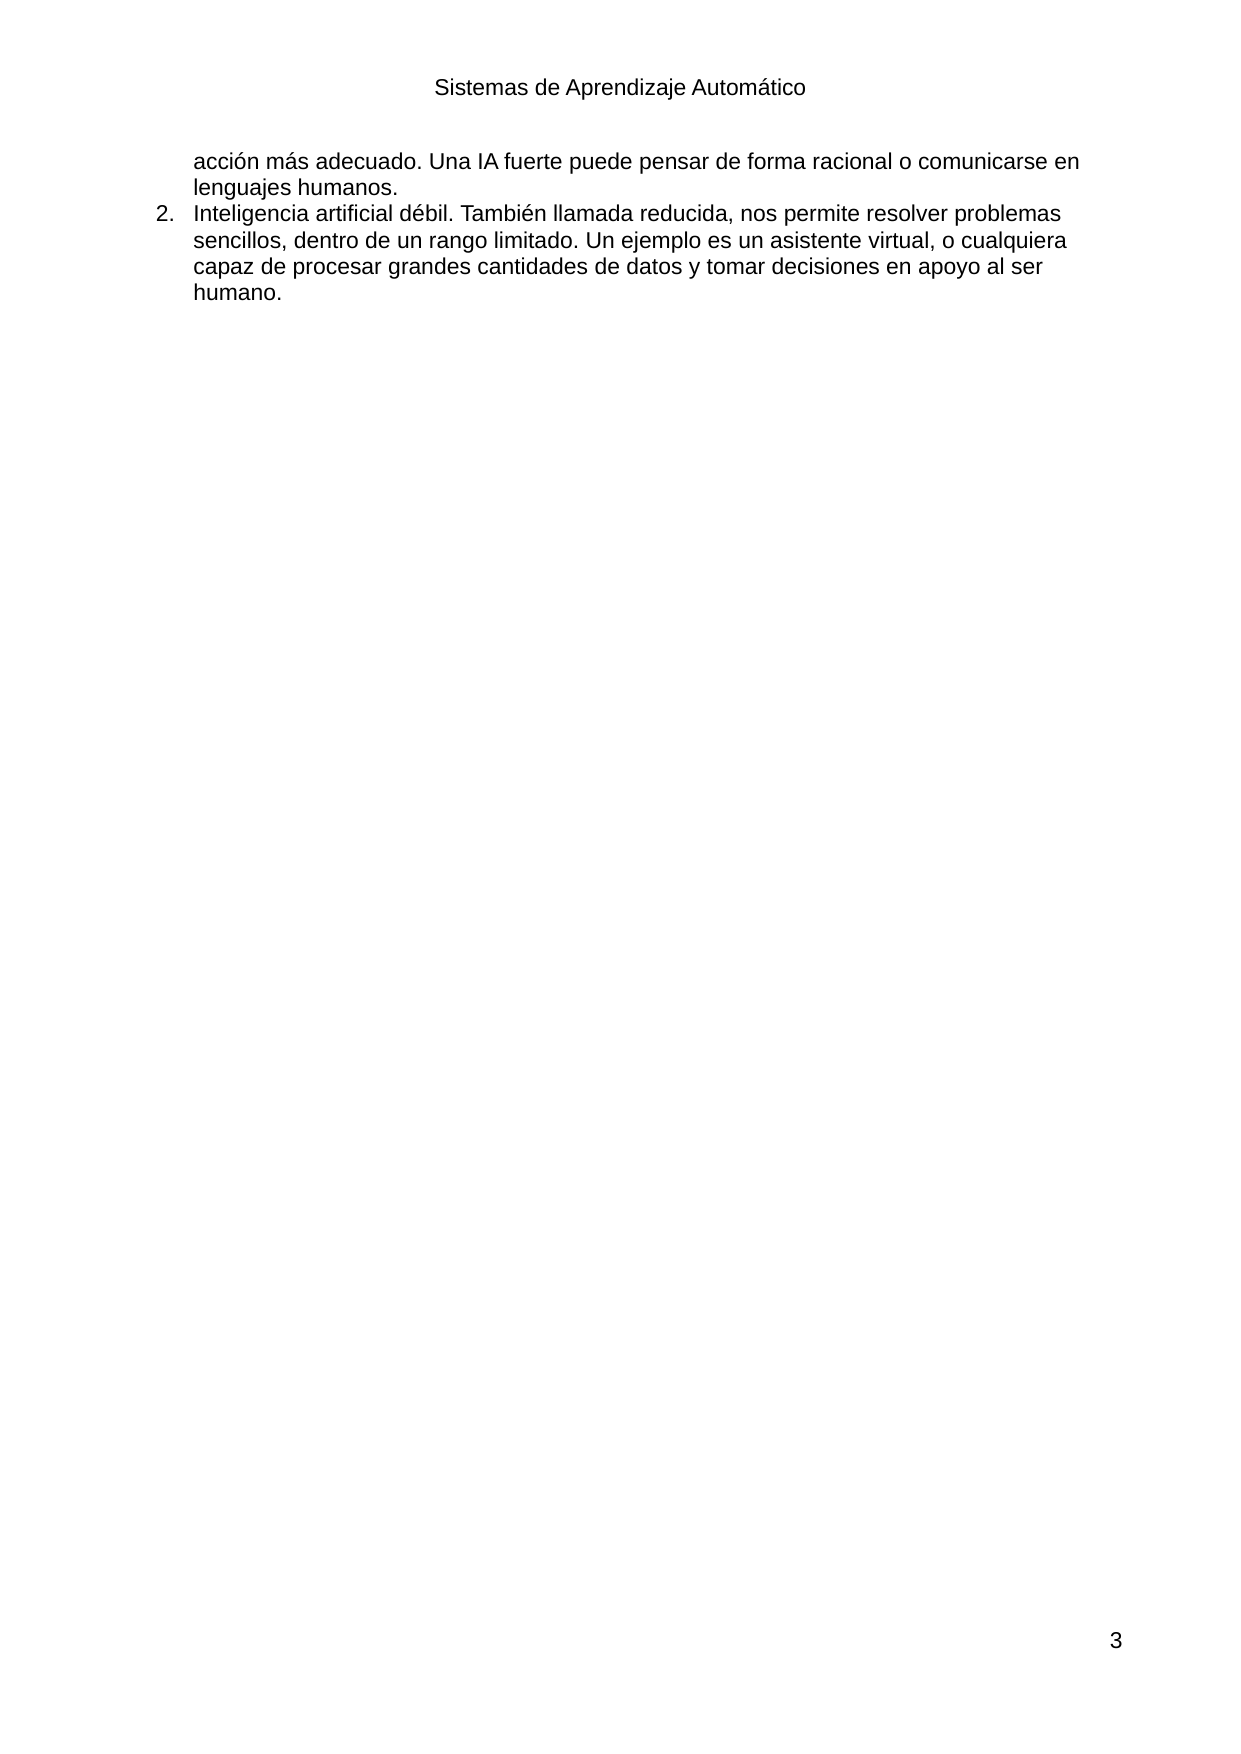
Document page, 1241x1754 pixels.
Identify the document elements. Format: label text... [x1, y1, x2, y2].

list Inteligencia artificial débil. También llamada reducida, nos permite resolver problemas sencillos, dentro de un rango limitado. Un ejemplo es un asistente virtual, o cualquiera capaz de procesar grandes cantidades de datos y tomar decisiones en apoyo al ser humano. [156, 200, 1122, 306]
